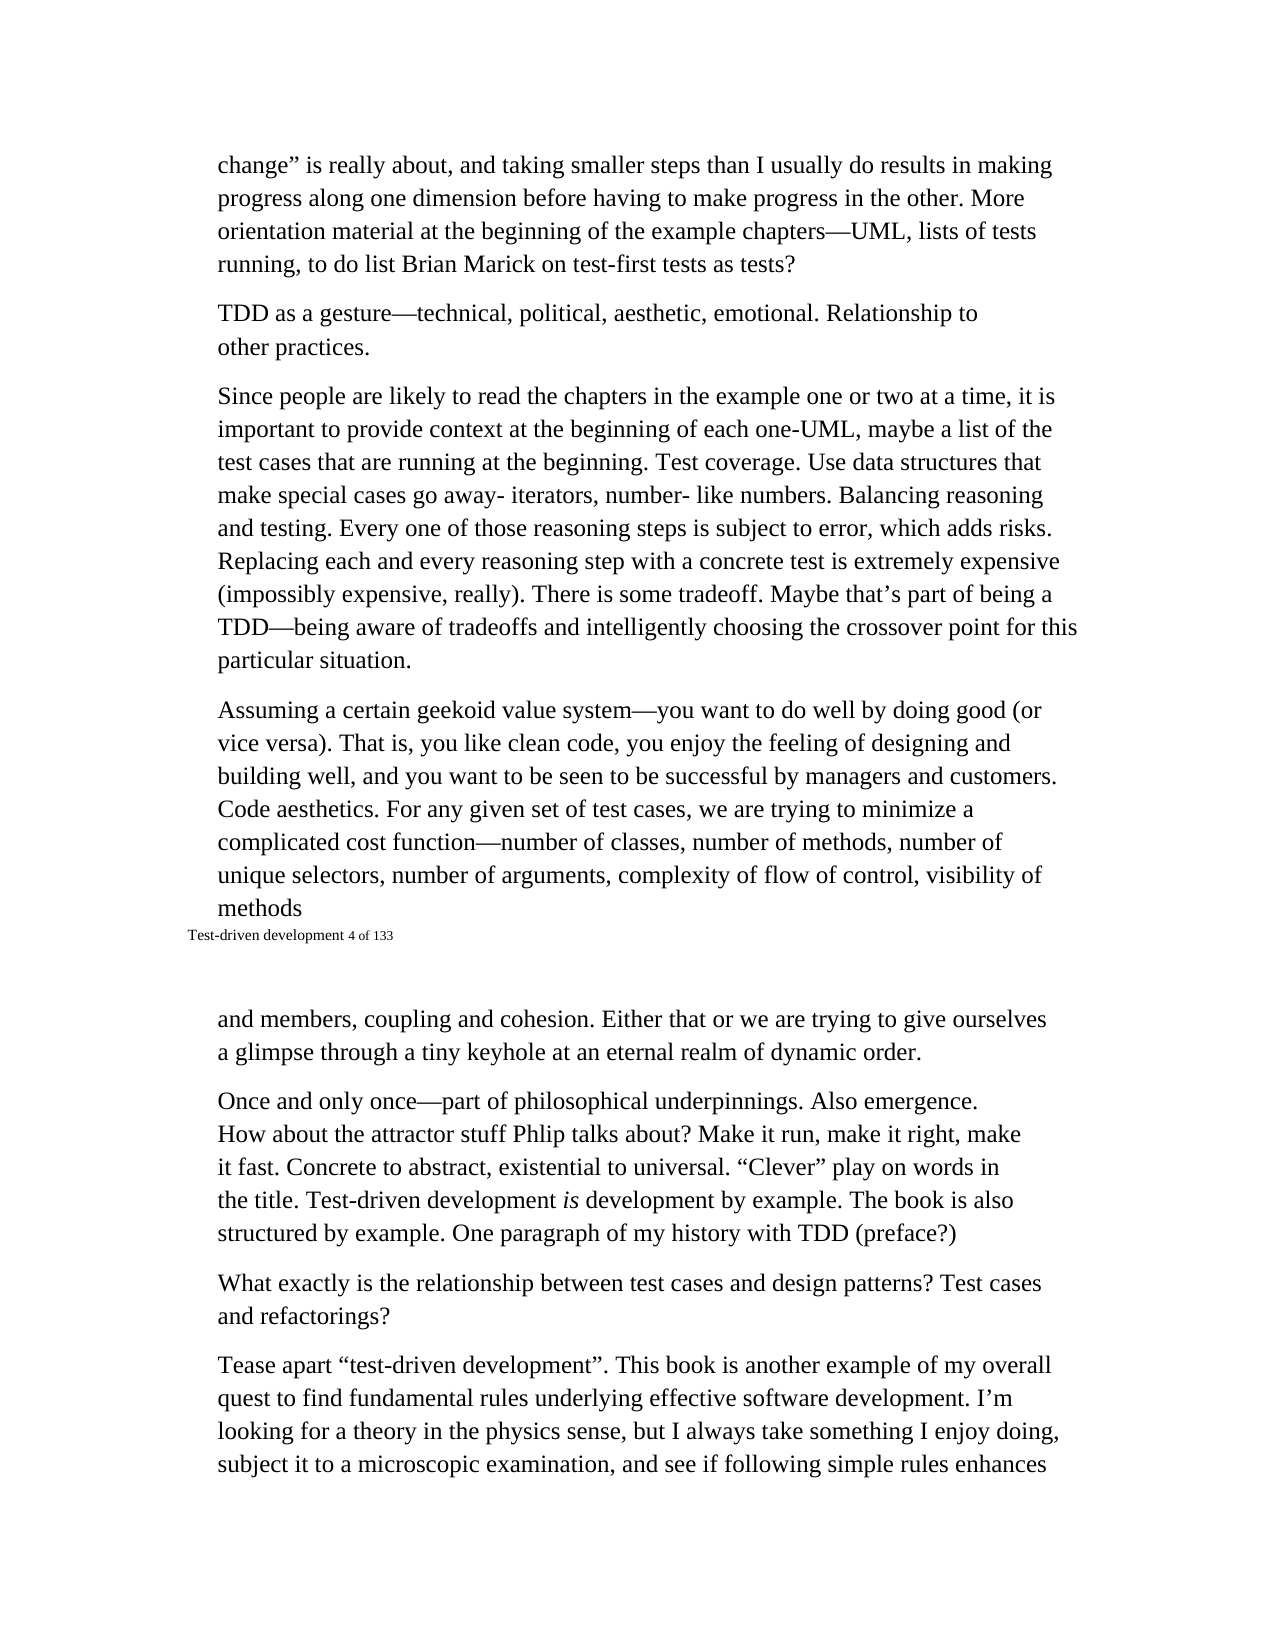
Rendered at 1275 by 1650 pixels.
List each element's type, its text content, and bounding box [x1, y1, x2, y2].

text and members, coupling and cohesion. Either that or we are trying to give ourselves a glimpse through a tiny keyhole at an eternal realm of dynamic order. [217, 1004, 1058, 1066]
text TDD as a gesture—technical, political, aesthetic, emotional. Relationship to other practices. [217, 298, 1029, 360]
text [217, 1350, 1072, 1478]
text Assuming a certain geekoid value system—you want to do well by doing good (or vice versa). That is, you like clean code, you enjoy the feeling of designing and building well, and you want to be seen to be successful by managers and customers. Code aesthetics. For any given set of test cases, we are trying to minimize a complicated cost function—number of classes, number of methods, number of unique selectors, number of arguments, complexity of flow of control, visibility of methods [217, 695, 1066, 922]
text Test-driven development 4 of 133 [187, 926, 1088, 944]
text Since people are likely to read the chapters in the example one or two at a time, it is important to provide context at the beginning of each one-UML, maybe a list of the test cases that are running at the beginning. Test coverage. Use data structures that make special cases go away- iterators, number- like numbers. Balancing reasoning and testing. Every one of those reasoning steps is subject to error, which adds risks. Replacing each and every reasoning step with a concrete test is extremely expensive (impossibly expensive, really). There is some tradeoff. Maybe that’s part of being a TDD—being aware of tradeoffs and intelligently choosing the crossover point for this particular situation. [217, 381, 1082, 674]
text Once and only once—part of philosophical underpinnings. Also emergence. How about the attractor stuff Phlip talks about? Make it run, make it right, make it fast. Concrete to abstract, existential to universal. “Clever” play on words in the title. Test-driven development is development by example. The book is also structured by example. One paragraph of my history with TDD (preface?) [217, 1086, 1033, 1247]
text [217, 150, 1078, 278]
text What exactly is the relationship between test cases and design patterns? Test cases and refactorings? [217, 1268, 1077, 1330]
